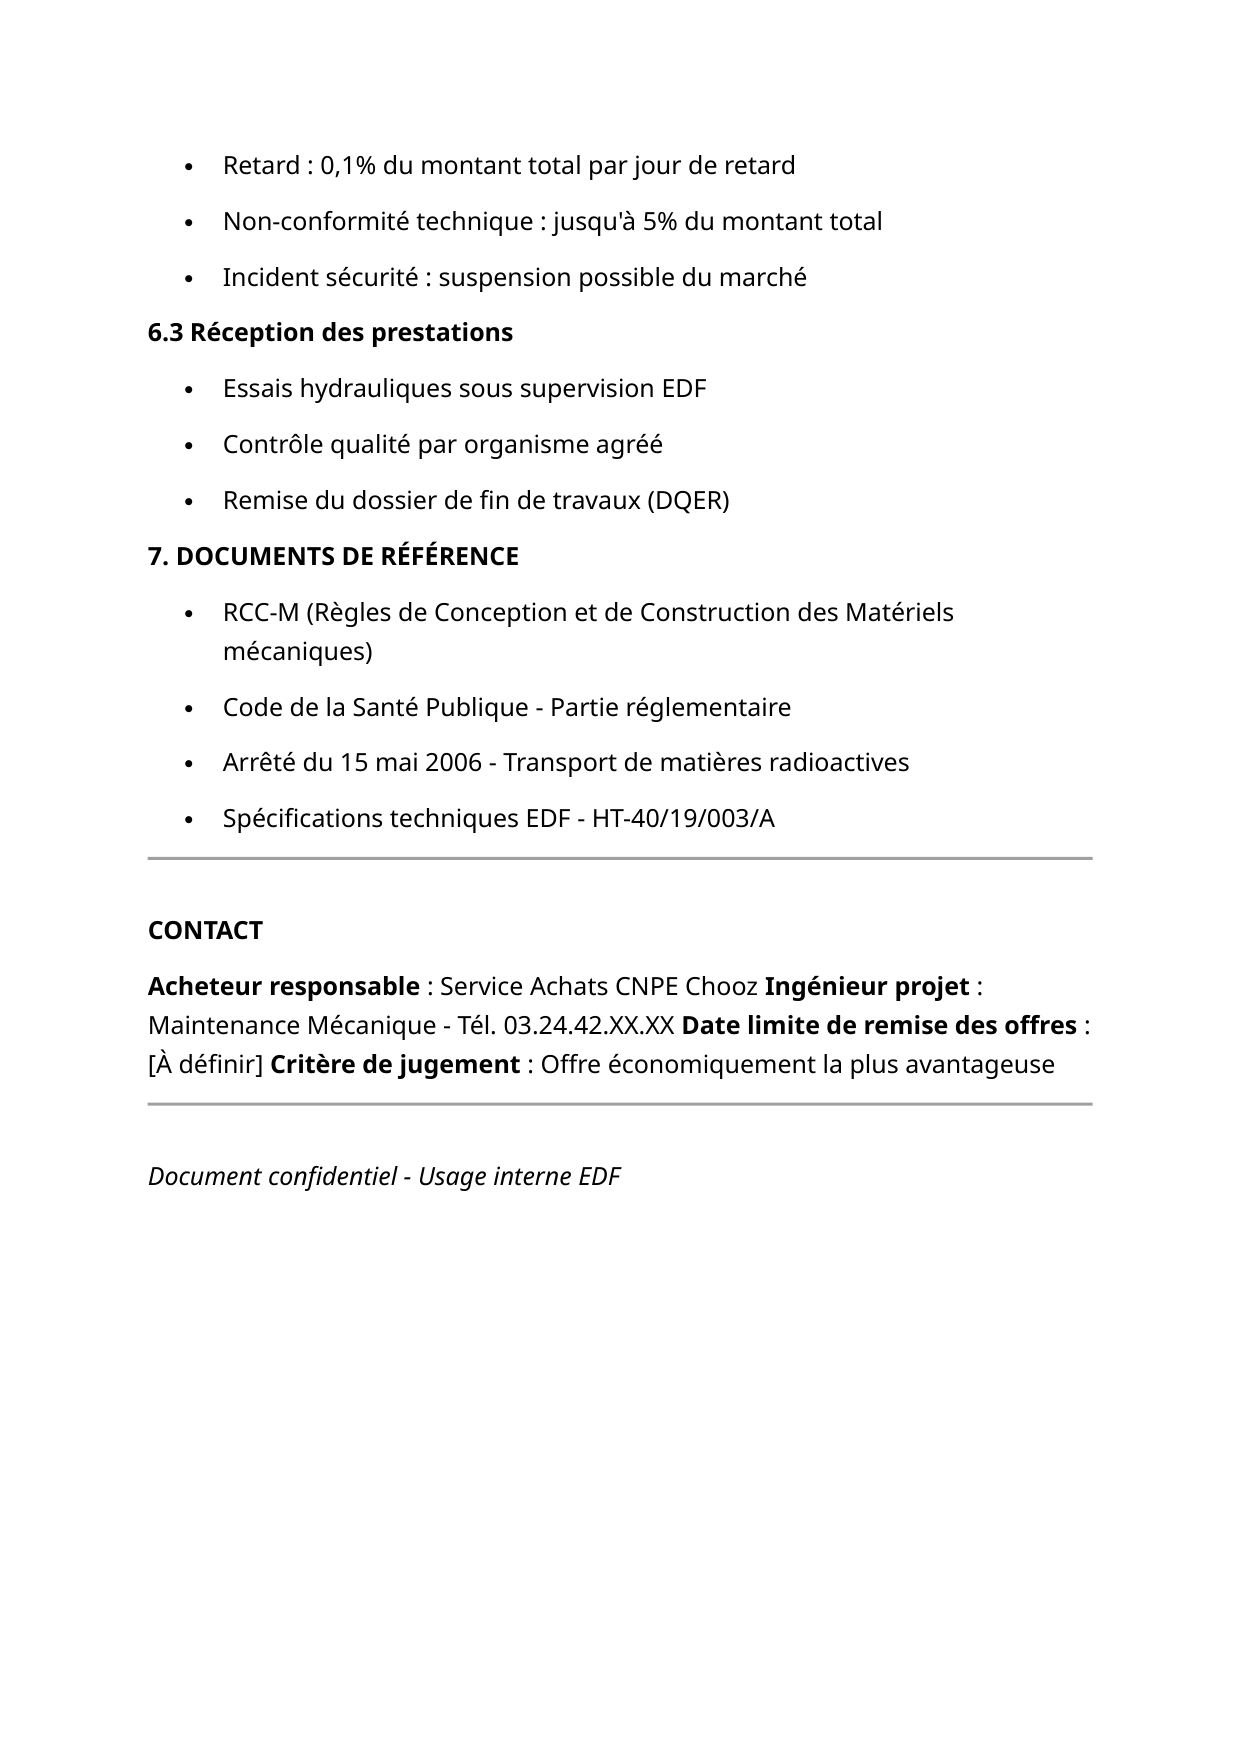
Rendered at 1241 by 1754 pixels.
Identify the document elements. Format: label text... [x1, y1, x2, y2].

list Spécifications techniques EDF - HT-40/19/003/A [185, 801, 1093, 835]
list Retard : 0,1% du montant total par jour de retard [185, 148, 1093, 182]
text 7. DOCUMENTS DE RÉFÉRENCE [148, 538, 1093, 572]
list Essais hydrauliques sous supervision EDF [185, 371, 1093, 405]
text Document confidentiel - Usage interne EDF [148, 1158, 1093, 1192]
text 6.3 Réception des prestations [148, 315, 1093, 349]
text Acheteur responsable : Service Achats CNPE Chooz Ingénieur projet : Maintenance Mécanique - Tél. 03.24.42.XX.XX Date limite de remise des offres : [À définir] Critère de jugement : Offre économiquement la plus avantageuse [148, 968, 1093, 1081]
text CONTACT [148, 913, 1093, 947]
list Non-conformité technique : jusqu'à 5% du montant total [185, 203, 1093, 237]
list Contrôle qualité par organisme agréé [185, 427, 1093, 461]
list Arrêté du 15 mai 2006 - Transport de matières radioactives [185, 745, 1093, 779]
list Incident sécurité : suspension possible du marché [185, 259, 1093, 293]
list Remise du dossier de fin de travaux (DQER) [185, 483, 1093, 517]
list Code de la Santé Publique - Partie réglementaire [185, 689, 1093, 723]
list RCC-M (Règles de Conception et de Construction des Matériels mécaniques) [185, 594, 1093, 667]
